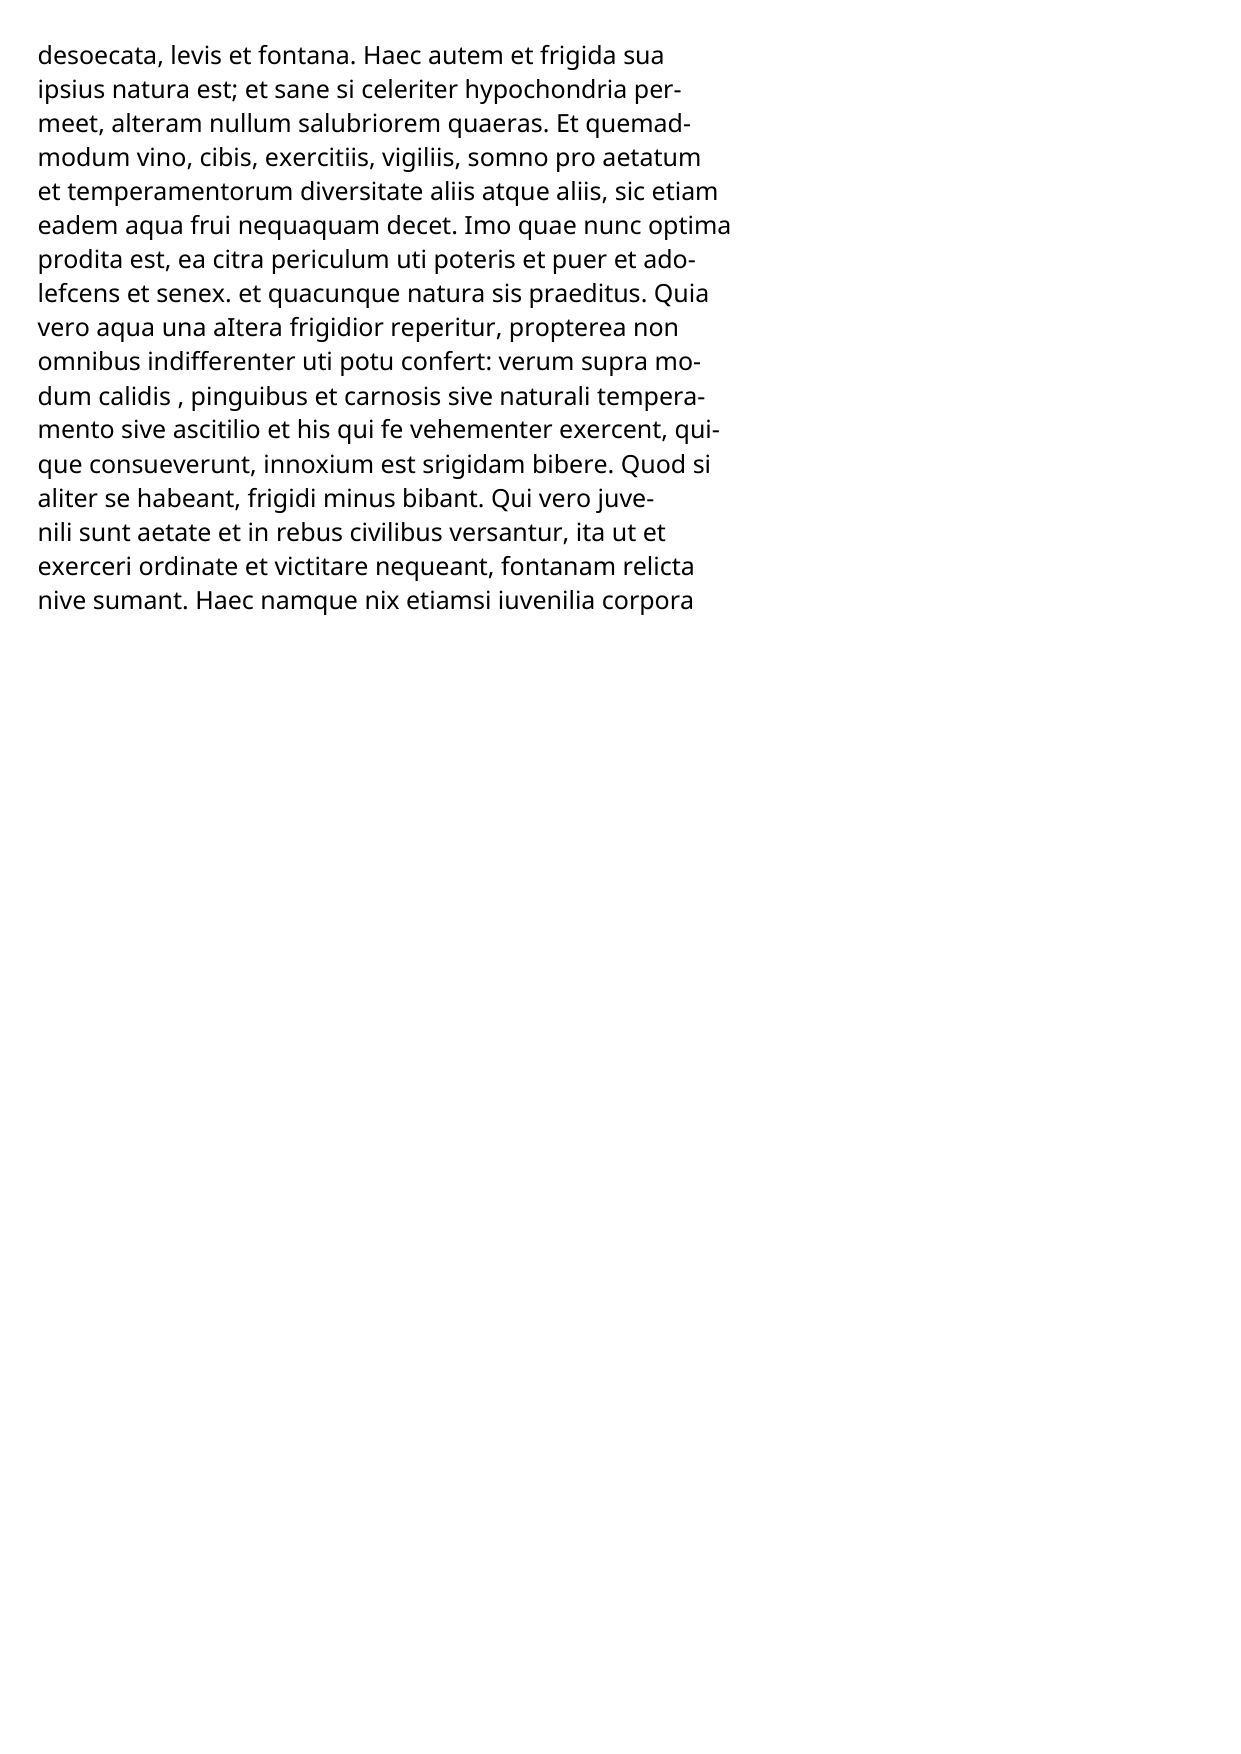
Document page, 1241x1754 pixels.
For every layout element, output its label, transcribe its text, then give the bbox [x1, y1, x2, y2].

text desoecata, levis et fontana. Haec autem et frigida sua ipsius natura est; et sane si celeriter hypochondria per- meet, alteram nullum salubriorem quaeras. Et quemad- modum vino, cibis, exercitiis, vigiliis, somno pro aetatum et temperamentorum diversitate aliis atque aliis, sic etiam eadem aqua frui nequaquam decet. Imo quae nunc optima prodita est, ea citra periculum uti poteris et puer et ado- lefcens et senex. et quacunque natura sis praeditus. Quia vero aqua una aItera frigidior reperitur, propterea non omnibus indifferenter uti potu confert: verum supra mo- dum calidis , pinguibus et carnosis sive naturali tempera- mento sive ascitilio et his qui fe vehementer exercent, qui- que consueverunt, innoxium est srigidam bibere. Quod si aliter se habeant, frigidi minus bibant. Qui vero juve- nili sunt aetate et in rebus civilibus versantur, ita ut et exerceri ordinate et victitare nequeant, fontanam relicta nive sumant. Haec namque nix etiamsi iuvenilia corpora [37, 37, 1203, 617]
